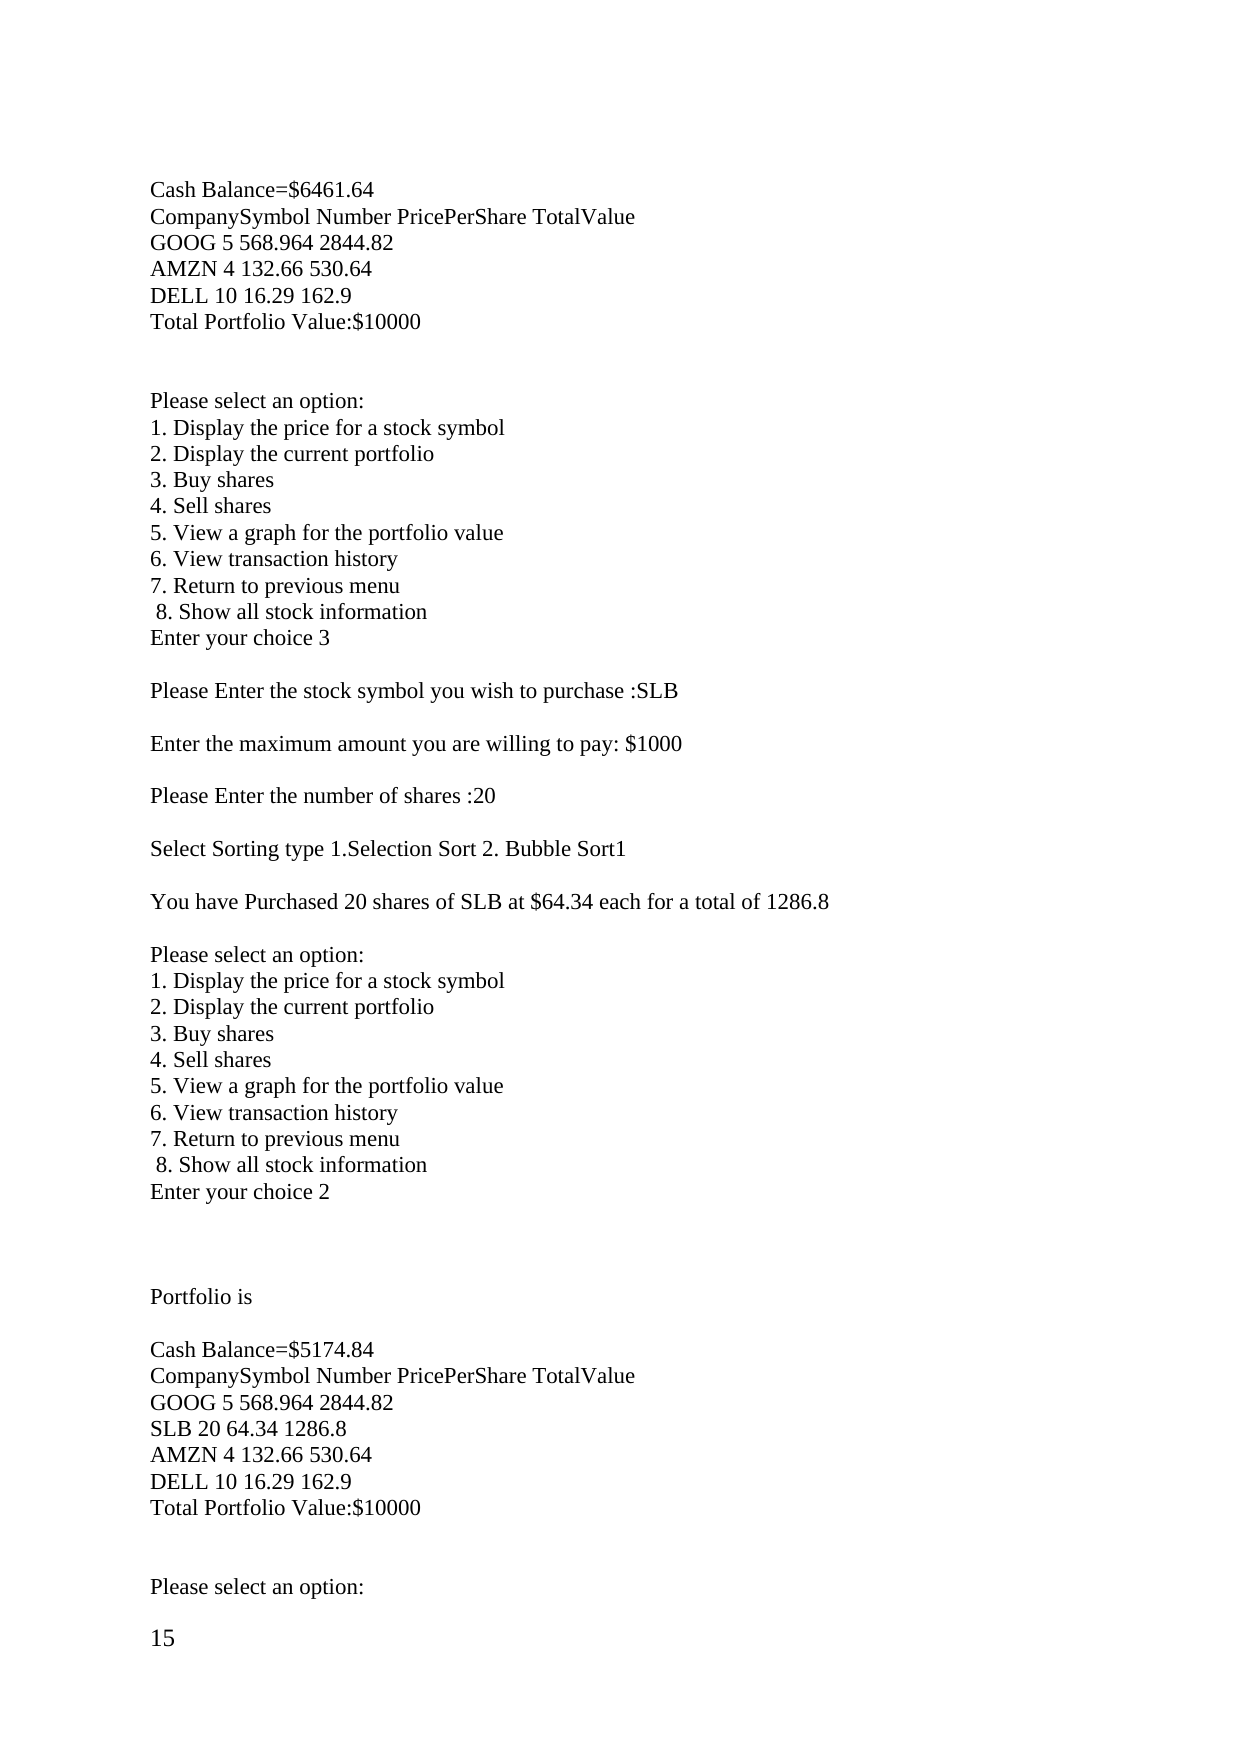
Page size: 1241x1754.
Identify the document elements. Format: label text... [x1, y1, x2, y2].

text 7. Return to previous menu [150, 572, 1090, 598]
text 3. Buy shares [150, 1020, 1090, 1046]
text Enter your choice 2 [150, 1178, 1090, 1204]
text Select Sorting type 1.Selection Sort 2. Bubble Sort1 [150, 835, 1090, 862]
text Cash Balance=$5174.84 [150, 1336, 1090, 1362]
text CompanySymbol Number PricePerShare TotalValue [150, 203, 1090, 229]
text AMZN 4 132.66 530.64 [150, 1441, 1090, 1468]
text Cash Balance=$6461.64 [150, 176, 1090, 203]
text 1. Display the price for a stock symbol [150, 413, 1090, 440]
text 1. Display the price for a stock symbol [150, 967, 1090, 993]
text Please Enter the number of shares :20 [150, 782, 1090, 809]
text 2. Display the current portfolio [150, 440, 1090, 466]
text 7. Return to previous menu [150, 1125, 1090, 1151]
text SLB 20 64.34 1286.8 [150, 1415, 1090, 1441]
text CompanySymbol Number PricePerShare TotalValue [150, 1362, 1090, 1389]
text 8. Show all stock information [150, 598, 1090, 624]
text Please Enter the stock symbol you wish to purchase :SLB [150, 677, 1090, 703]
text 5. View a graph for the portfolio value [150, 519, 1090, 545]
text 5. View a graph for the portfolio value [150, 1072, 1090, 1099]
text AMZN 4 132.66 530.64 [150, 255, 1090, 282]
text Please select an option: [150, 387, 1090, 413]
text 4. Sell shares [150, 1046, 1090, 1072]
text You have Purchased 20 shares of SLB at $64.34 each for a total of 1286.8 [150, 888, 1090, 914]
text 6. View transaction history [150, 1099, 1090, 1125]
text GOOG 5 568.964 2844.82 [150, 229, 1090, 255]
text Total Portfolio Value:$10000 [150, 1494, 1090, 1520]
text Please select an option: [150, 941, 1090, 967]
text 4. Sell shares [150, 493, 1090, 519]
text DELL 10 16.29 162.9 [150, 282, 1090, 308]
text Please select an option: [150, 1573, 1090, 1599]
text Portfolio is [150, 1283, 1090, 1309]
text 8. Show all stock information [150, 1151, 1090, 1178]
text 3. Buy shares [150, 466, 1090, 493]
text DELL 10 16.29 162.9 [150, 1468, 1090, 1494]
text GOOG 5 568.964 2844.82 [150, 1389, 1090, 1415]
text Enter the maximum amount you are willing to pay: $1000 [150, 730, 1090, 756]
text Enter your choice 3 [150, 624, 1090, 651]
text Total Portfolio Value:$10000 [150, 308, 1090, 334]
text 2. Display the current portfolio [150, 993, 1090, 1020]
text 6. View transaction history [150, 545, 1090, 572]
